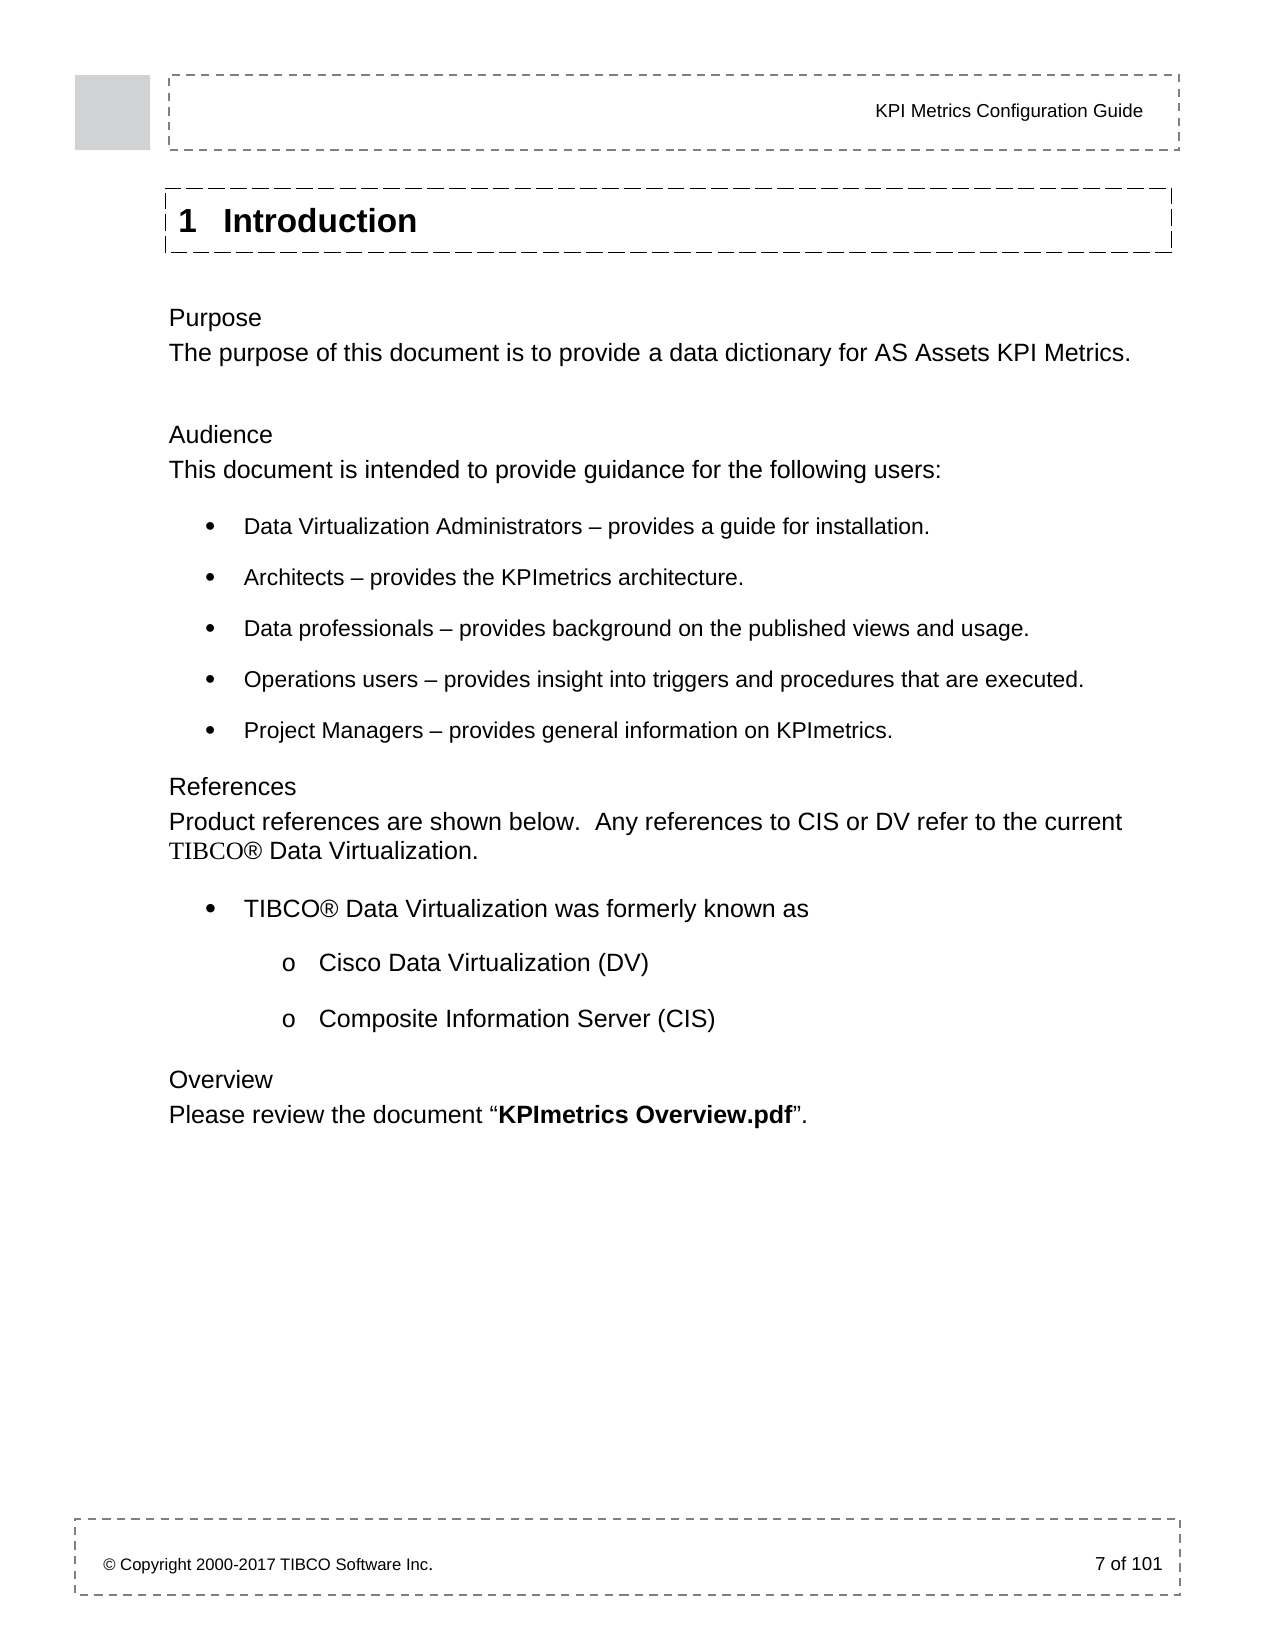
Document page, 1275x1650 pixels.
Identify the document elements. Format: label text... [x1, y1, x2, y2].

list Project Managers – provides general information on KPImetrics. [206, 717, 1161, 743]
list Cisco Data Virtualization (DV) [281, 948, 1161, 979]
text This document is intended to provide guidance for the following users: [169, 456, 1162, 484]
list Composite Information Server (CIS) [281, 1004, 1161, 1035]
subtitle Purpose [169, 303, 1162, 332]
list Data Virtualization Administrators – provides a guide for installation. [206, 513, 1161, 539]
list TIBCO® Data Virtualization was formerly known as [206, 894, 1161, 923]
text Product references are shown below. Any references to CIS or DV refer to the current TIBCO® Data Virtualization. [169, 807, 1162, 865]
subtitle Introduction [164, 187, 1172, 253]
subtitle Overview [169, 1064, 1162, 1093]
list Operations users – provides insight into triggers and procedures that are executed. [206, 666, 1161, 692]
list Data professionals – provides background on the published views and usage. [206, 615, 1161, 641]
text The purpose of this document is to provide a data dictionary for AS Assets KPI Metrics. [169, 338, 1162, 367]
subtitle Audience [169, 421, 1162, 449]
text Please review the document “KPImetrics Overview.pdf”. [169, 1099, 1162, 1128]
subtitle References [169, 772, 1162, 801]
list Architects – provides the KPImetrics architecture. [206, 564, 1161, 590]
